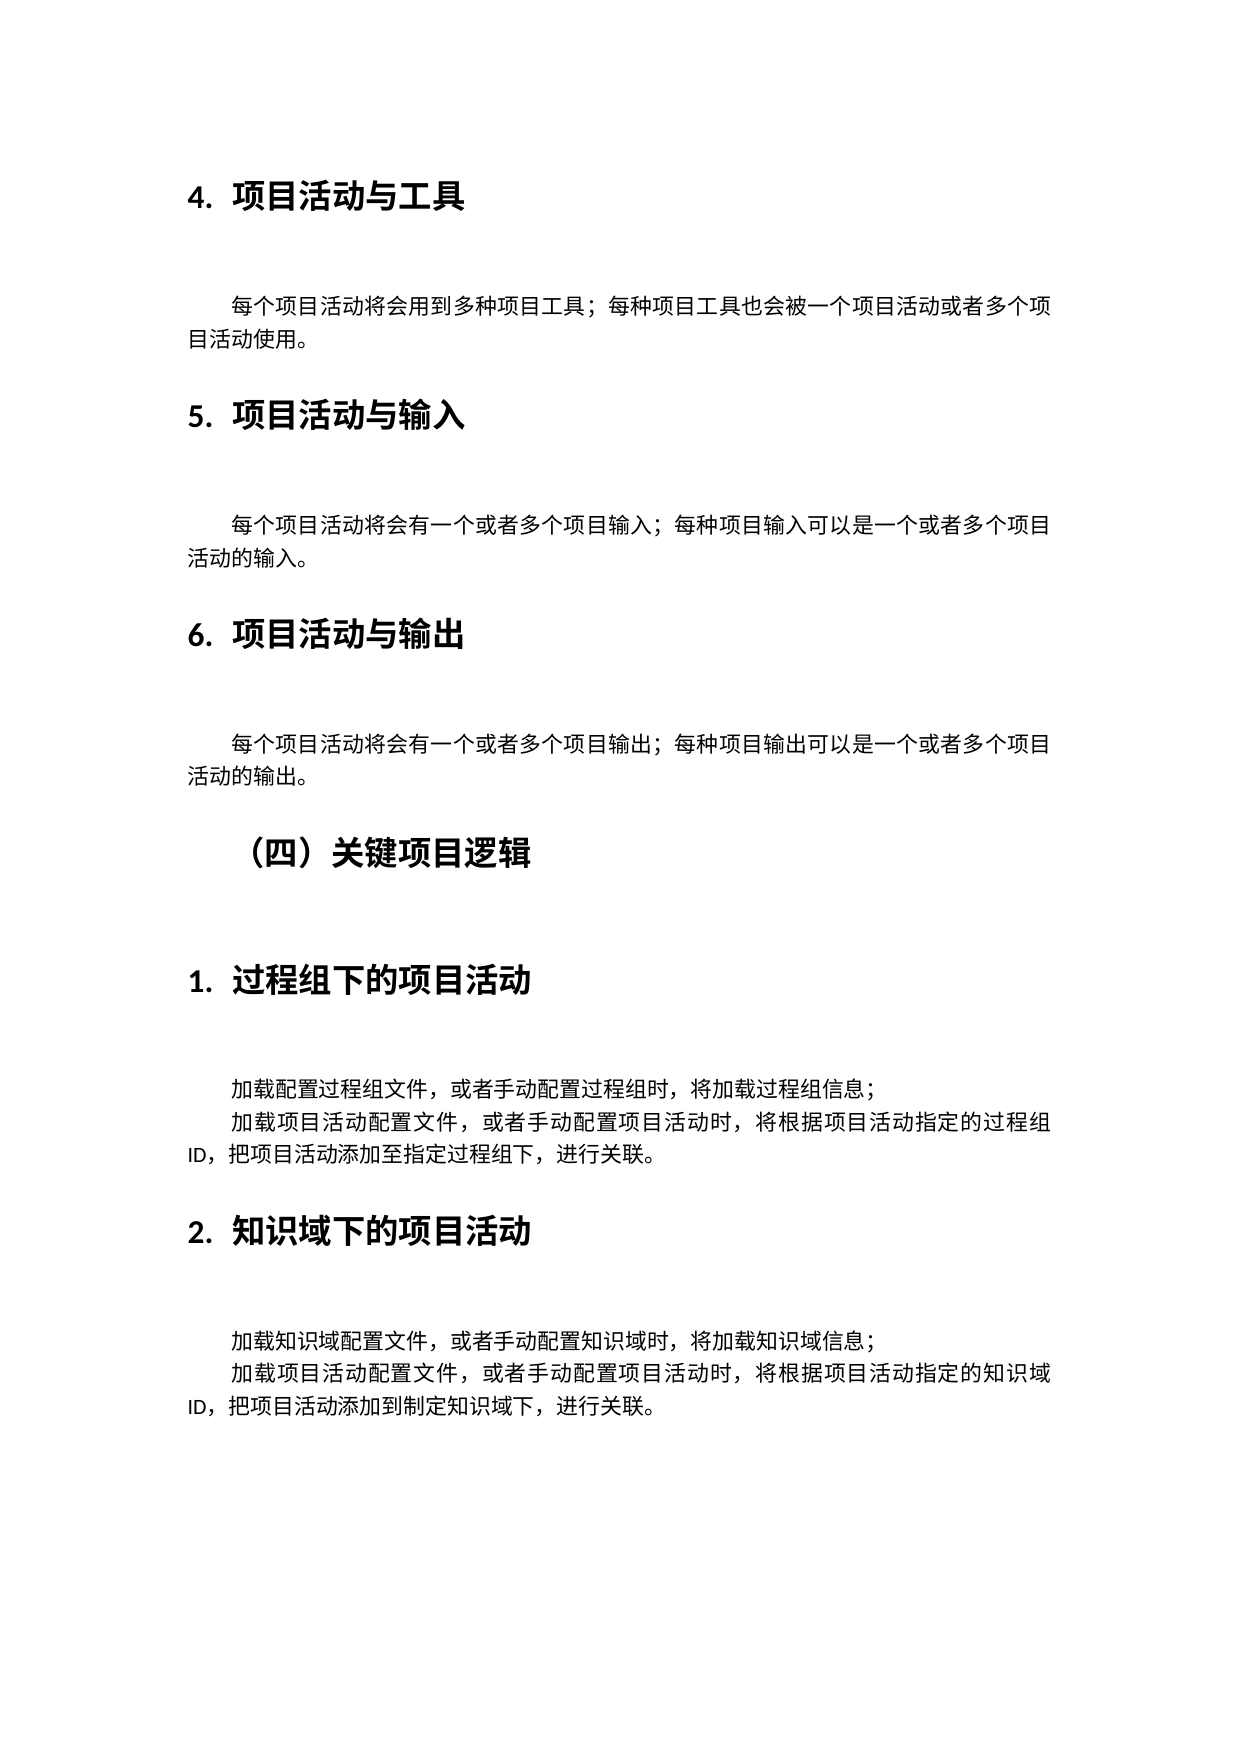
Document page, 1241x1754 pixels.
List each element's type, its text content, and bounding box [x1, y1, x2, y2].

subtitle 项目活动与工具 [187, 162, 1053, 227]
subtitle 过程组下的项目活动 [187, 945, 1053, 1010]
text 加载知识域配置文件，或者手动配置知识域时，将加载知识域信息； [187, 1323, 1053, 1356]
subtitle 项目活动与输出 [187, 600, 1053, 665]
text 每个项目活动将会有一个或者多个项目输出；每种项目输出可以是一个或者多个项目活动的输出。 [187, 726, 1053, 791]
text 加载配置过程组文件，或者手动配置过程组时，将加载过程组信息； [187, 1072, 1053, 1104]
subtitle 关键项目逻辑 [187, 818, 1053, 883]
text 加载项目活动配置文件，或者手动配置项目活动时，将根据项目活动指定的过程组ID，把项目活动添加至指定过程组下，进行关联。 [187, 1104, 1053, 1169]
subtitle 项目活动与输入 [187, 381, 1053, 446]
text 每个项目活动将会用到多种项目工具；每种项目工具也会被一个项目活动或者多个项目活动使用。 [187, 289, 1053, 354]
text 每个项目活动将会有一个或者多个项目输入；每种项目输入可以是一个或者多个项目活动的输入。 [187, 508, 1053, 573]
text 加载项目活动配置文件，或者手动配置项目活动时，将根据项目活动指定的知识域ID，把项目活动添加到制定知识域下，进行关联。 [187, 1356, 1053, 1421]
subtitle 知识域下的项目活动 [187, 1197, 1053, 1262]
